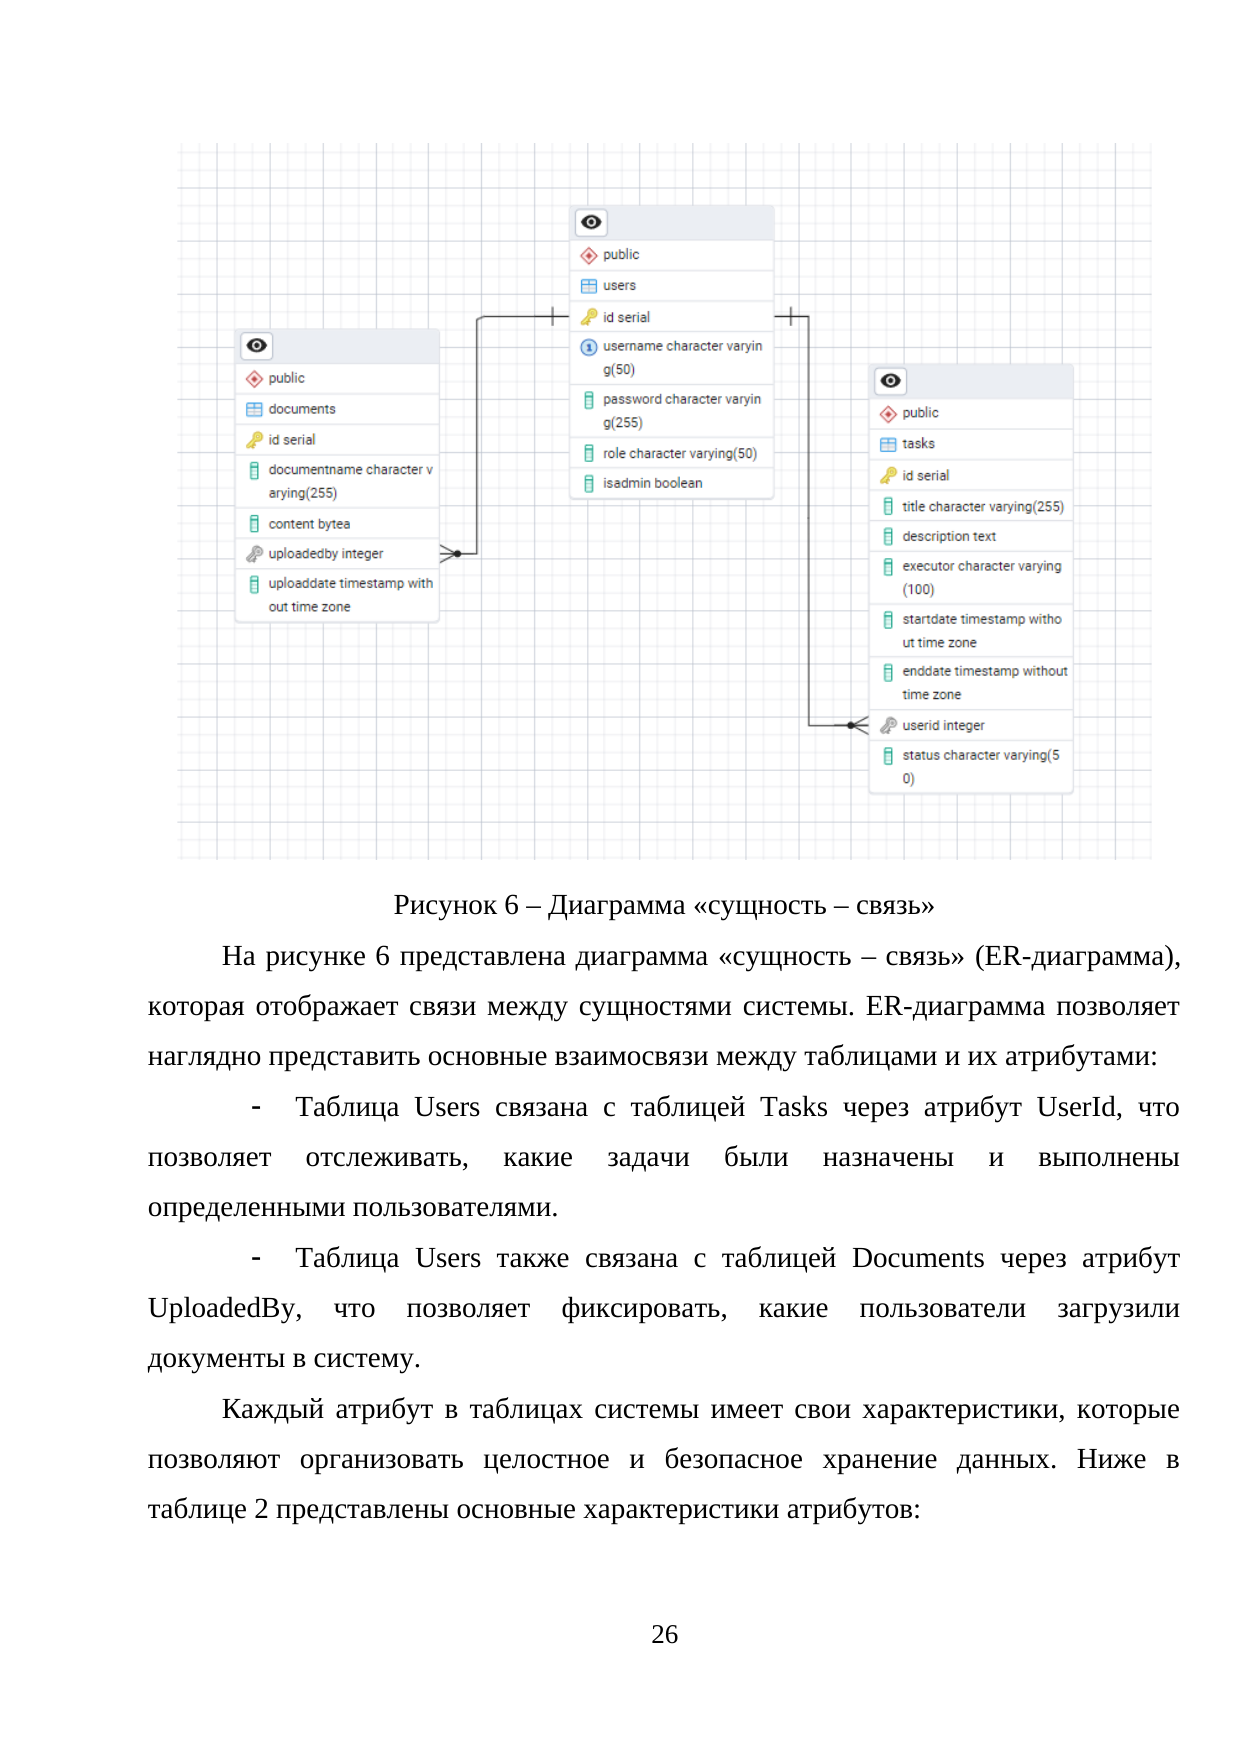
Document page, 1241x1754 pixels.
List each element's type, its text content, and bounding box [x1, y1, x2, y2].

list Таблица Users также связана с таблицей Documents через атрибут UploadedBy, что позволяет фиксировать, какие пользователи загрузили документы в систему. [148, 1240, 1181, 1374]
text На рисунке 6 представлена диаграмма «сущность – связь» (ER-диаграмма), которая отображает связи между сущностями системы. ER-диаграмма позволяет наглядно представить основные взаимосвязи между таблицами и их атрибутами: [148, 938, 1181, 1072]
picture [177, 143, 1152, 860]
text Каждый атрибут в таблицах системы имеет свои характеристики, которые позволяют организовать целостное и безопасное хранение данных. Ниже в таблице 2 представлены основные характеристики атрибутов: [148, 1391, 1181, 1525]
text Рисунок 6 – Диаграмма «сущность – связь» [148, 887, 1181, 921]
list Таблица Users связана с таблицей Tasks через атрибут UserId, что позволяет отслеживать, какие задачи были назначены и выполнены определенными пользователями. [148, 1089, 1181, 1223]
